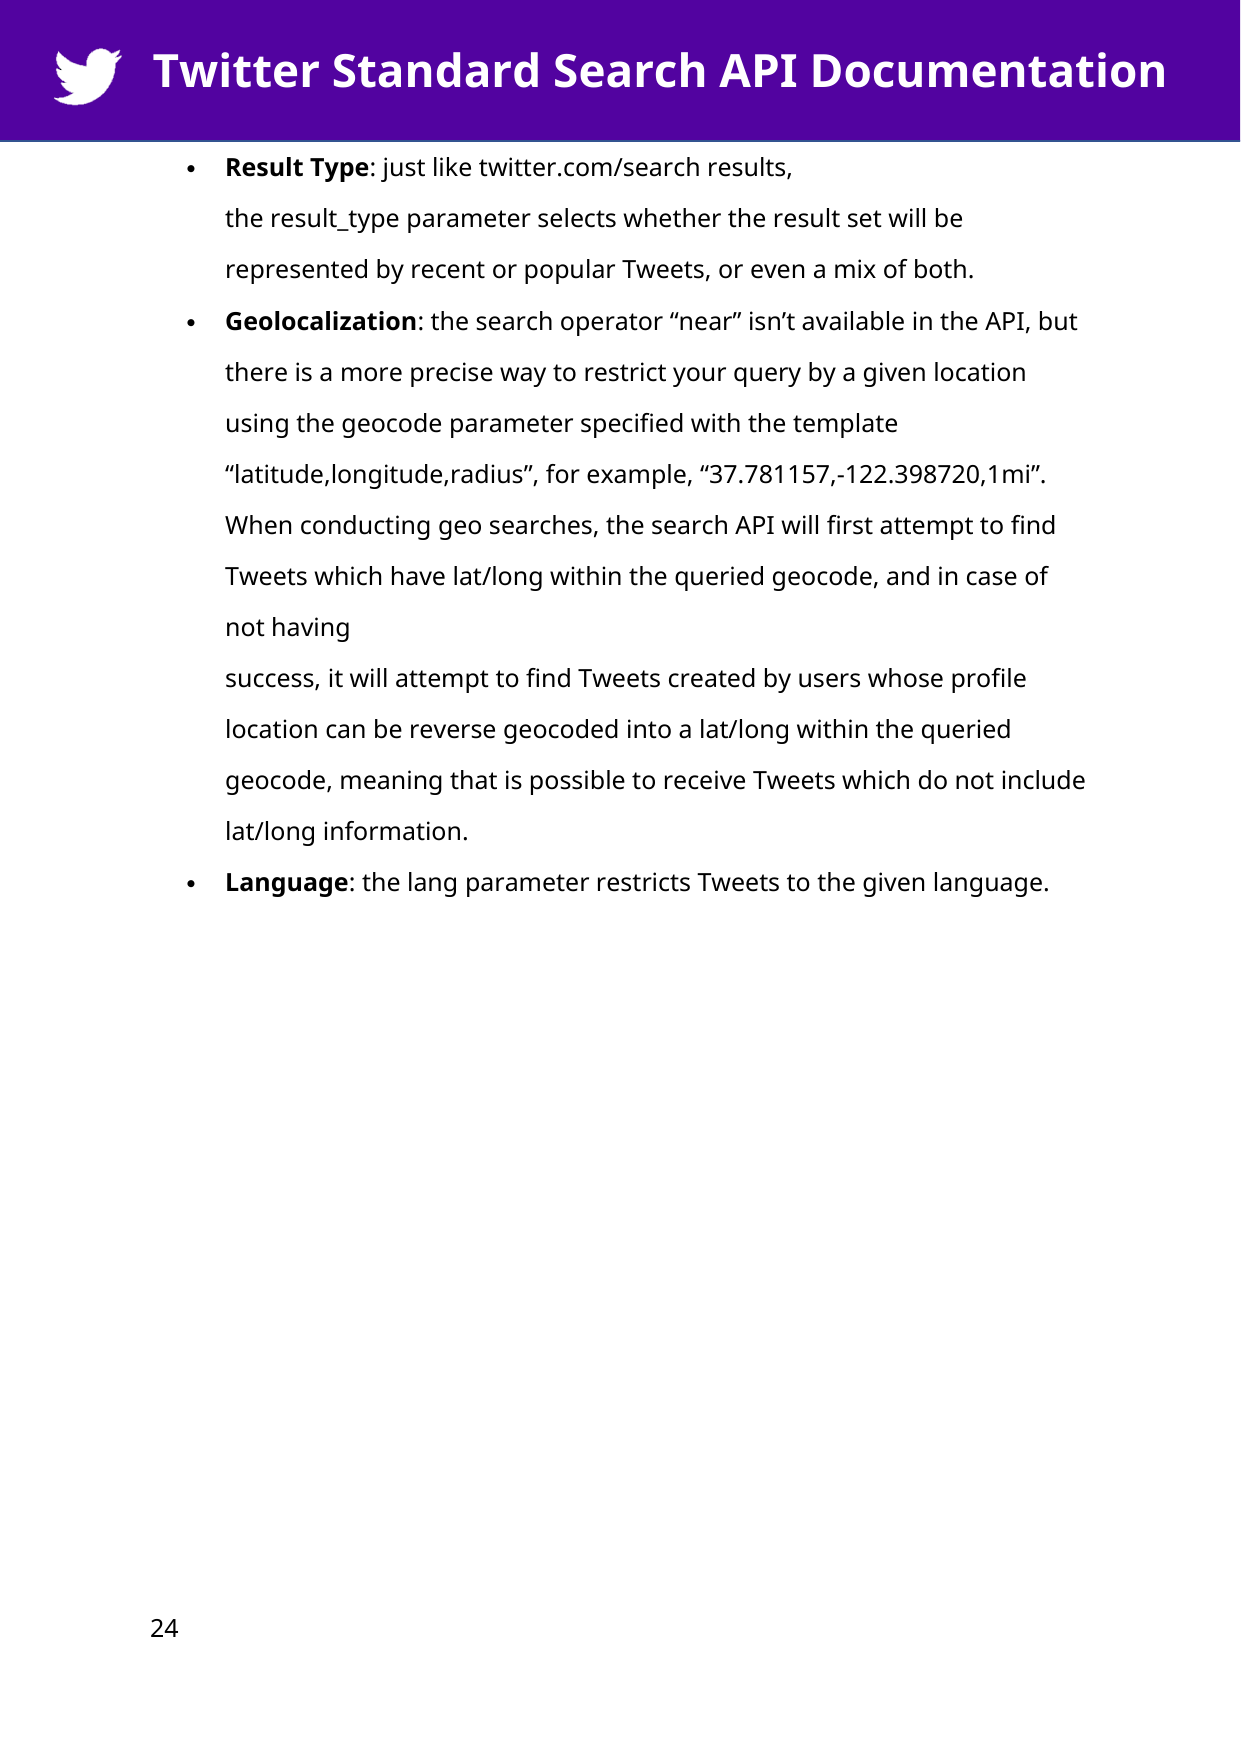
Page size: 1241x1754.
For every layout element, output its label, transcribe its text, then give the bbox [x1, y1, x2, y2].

list Result Type: just like twitter.com/search results, the result_type parameter selects whether the result set will be represented by recent or popular Tweets, or even a mix of both. [187, 150, 1090, 286]
text success, it will attempt to find Tweets created by users whose profile location can be reverse geocoded into a lat/long within the queried geocode, meaning that is possible to receive Tweets which do not include lat/long information. [225, 660, 1090, 848]
list Geolocalization: the search operator “near” isn’t available in the API, but there is a more precise way to restrict your query by a given location using the geocode parameter specified with the template “latitude,longitude,radius”, for example, “37.781157,-122.398720,1mi”. When conducting geo searches, the search API will first attempt to find Tweets which have lat/long within the queried geocode, and in case of not having [187, 303, 1090, 643]
picture [33, 22, 142, 131]
list Language: the lang parameter restricts Tweets to the given language. [187, 864, 1090, 899]
